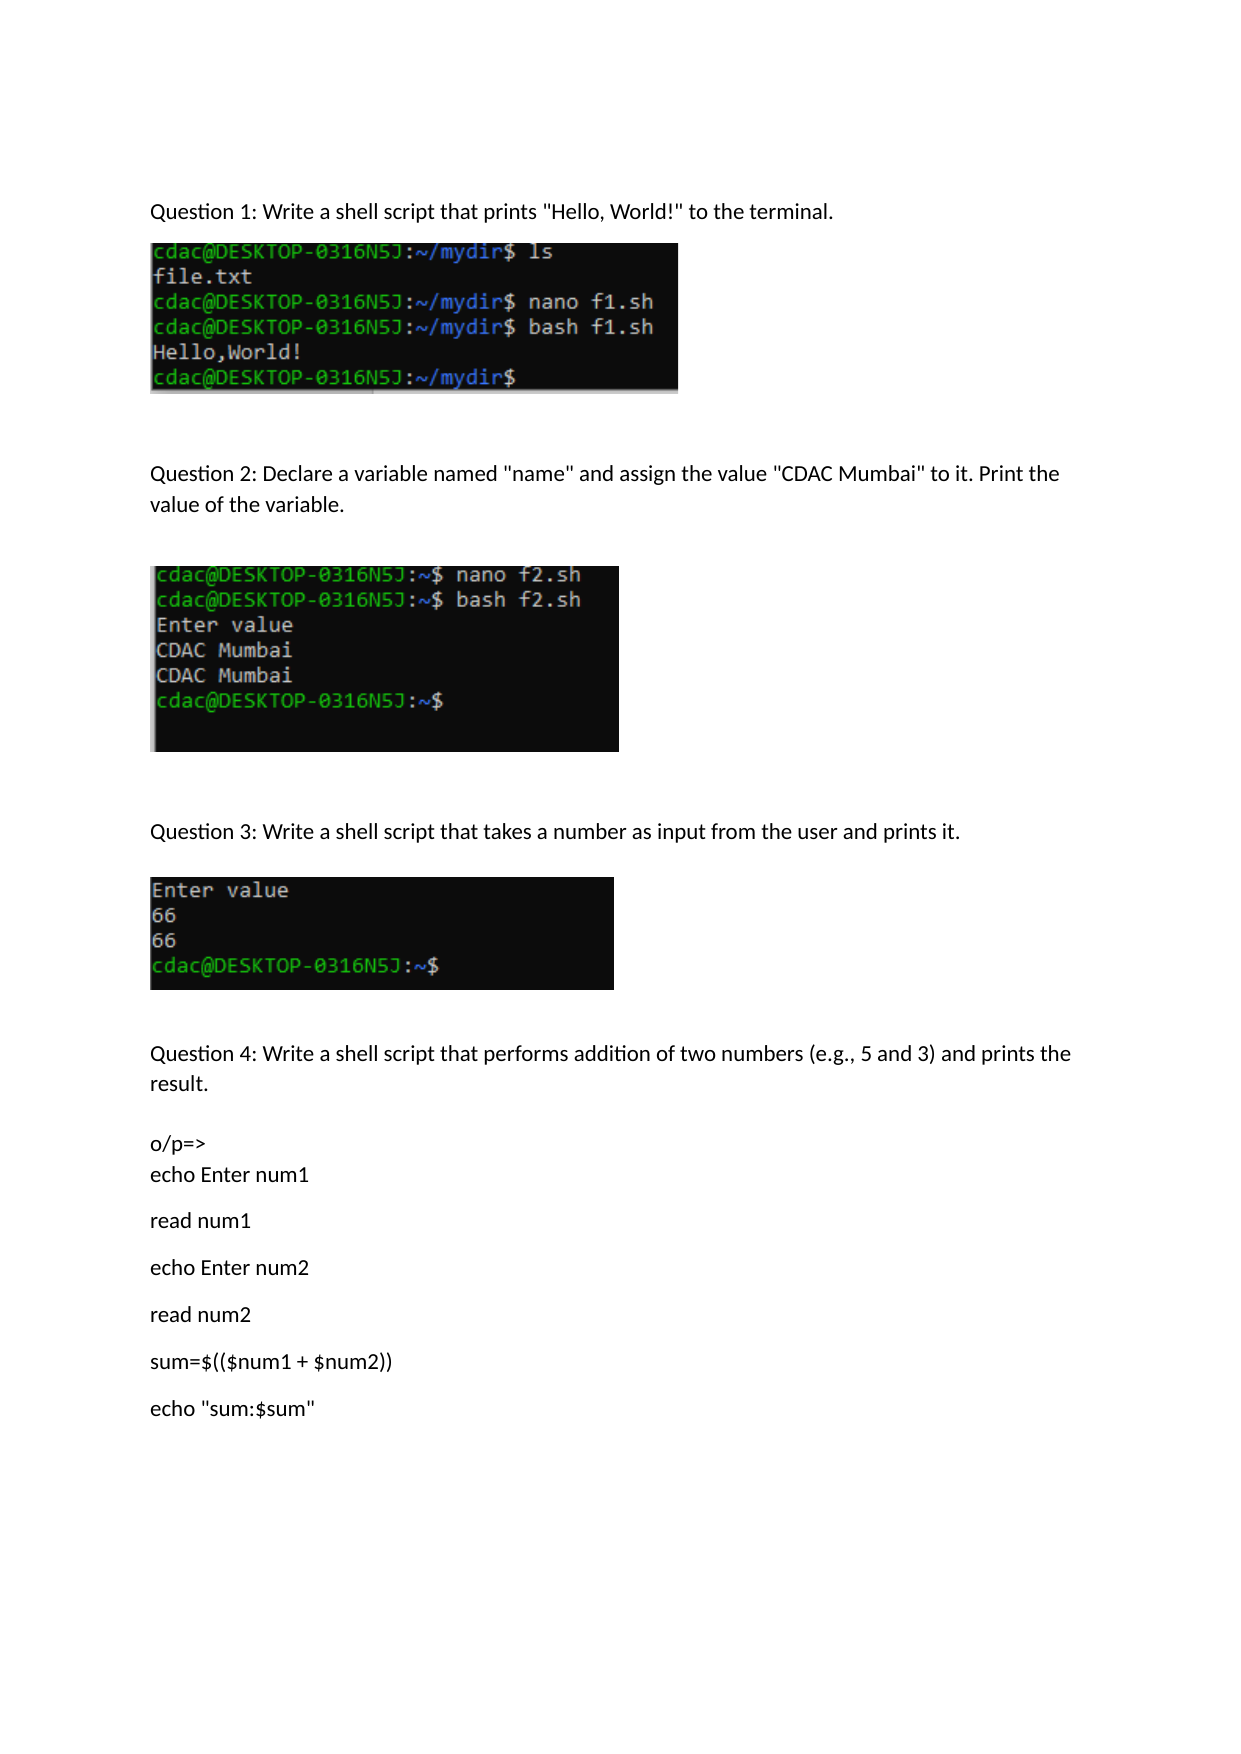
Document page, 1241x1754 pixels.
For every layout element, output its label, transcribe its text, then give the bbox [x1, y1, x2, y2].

text Question 1: Write a shell script that prints "Hello, World!" to the terminal. [150, 197, 1090, 225]
picture [150, 243, 679, 394]
text echo Enter num2 [150, 1253, 1090, 1281]
text read num2 [150, 1300, 1090, 1328]
text sum=$(($num1 + $num2)) [150, 1347, 1090, 1375]
text echo "sum:$sum" [150, 1394, 1090, 1422]
picture [150, 877, 614, 990]
picture [150, 566, 619, 752]
text read num1 [150, 1207, 1090, 1234]
text Question 4: Write a shell script that performs addition of two numbers (e.g., 5 and 3) and prints the result. o/p=> echo Enter num1 [150, 1039, 1090, 1188]
text Question 2: Declare a variable named "name" and assign the value "CDAC Mumbai" to it. Print the value of the variable. [150, 459, 1090, 518]
